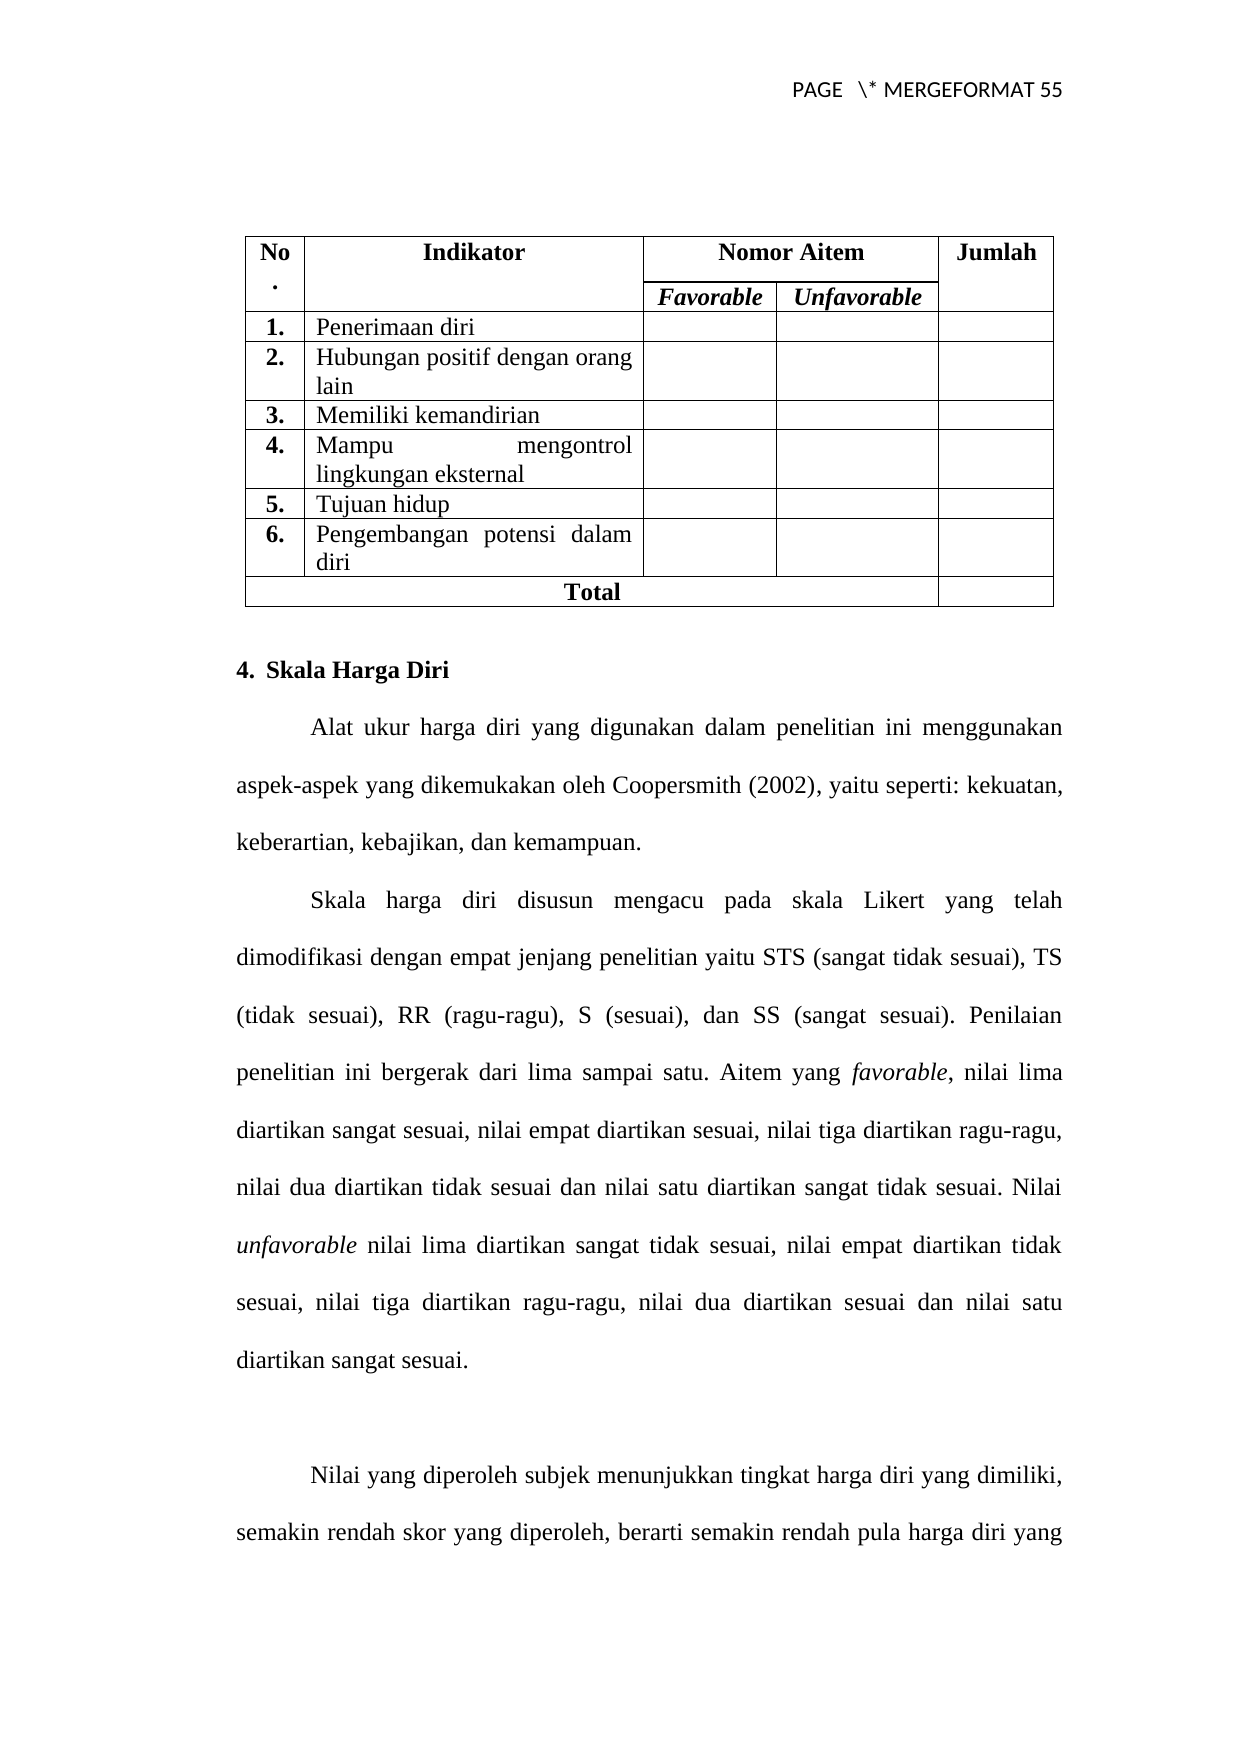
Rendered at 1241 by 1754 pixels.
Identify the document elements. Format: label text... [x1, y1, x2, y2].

table_cell [939, 519, 1053, 576]
table_cell 6. [246, 519, 304, 576]
table_cell [644, 489, 776, 518]
table_cell [777, 342, 938, 399]
text Skala harga diri disusun mengacu pada skala Likert yang telah dimodifikasi dengan empat jenjang penelitian yaitu STS (sangat tidak sesuai), TS (tidak sesuai), RR (ragu-ragu), S (sesuai), dan SS (sangat sesuai). Penilaian penelitian ini bergerak dari lima sampai satu. Aitem yang favorable, nilai lima diartikan sangat sesuai, nilai empat diartikan sesuai, nilai tiga diartikan ragu-ragu, nilai dua diartikan tidak sesuai dan nilai satu diartikan sangat tidak sesuai. Nilai unfavorable nilai lima diartikan sangat tidak sesuai, nilai empat diartikan tidak sesuai, nilai tiga diartikan ragu-ragu, nilai dua diartikan sesuai dan nilai satu diartikan sangat sesuai. [236, 885, 1063, 1373]
table_cell [939, 489, 1053, 518]
table_header Jumlah [939, 237, 1053, 311]
table_cell Hubungan positif dengan orang lain [305, 342, 643, 399]
table_cell [939, 401, 1053, 429]
table_cell [644, 342, 776, 399]
table_cell 2. [246, 342, 304, 399]
table_cell Total [246, 577, 938, 606]
text Alat ukur harga diri yang digunakan dalam penelitian ini menggunakan aspek-aspek yang dikemukakan oleh Coopersmith (2002), yaitu seperti: kekuatan, keberartian, kebajikan, dan kemampuan. [236, 712, 1063, 856]
table_cell [777, 401, 938, 429]
table_cell [939, 342, 1053, 399]
table_cell Mampu mengontrol lingkungan eksternal [305, 430, 643, 488]
table_header Indikator [305, 237, 643, 311]
table_cell [777, 430, 938, 488]
table_cell Penerimaan diri [305, 312, 643, 341]
table_cell [939, 312, 1053, 341]
table_cell [777, 489, 938, 518]
table_cell Tujuan hidup [305, 489, 643, 518]
table_cell Unfavorable [777, 283, 938, 311]
table_cell 4. [246, 430, 304, 488]
table_cell 1. [246, 312, 304, 341]
table_cell [777, 312, 938, 341]
table_cell Memiliki kemandirian [305, 401, 643, 429]
table_cell 5. [246, 489, 304, 518]
table_header No. [246, 237, 304, 311]
list Skala Harga Diri [236, 655, 1063, 683]
table_cell [939, 430, 1053, 488]
table_cell [644, 519, 776, 576]
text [236, 1460, 1063, 1546]
table_cell [777, 519, 938, 576]
table_cell Favorable [644, 283, 776, 311]
table_cell [644, 401, 776, 429]
table_cell [644, 312, 776, 341]
table_cell 3. [246, 401, 304, 429]
table_header Nomor Aitem [644, 237, 938, 281]
table_cell Pengembangan potensi dalam diri [305, 519, 643, 576]
table_cell [644, 430, 776, 488]
table_cell [939, 577, 1053, 606]
